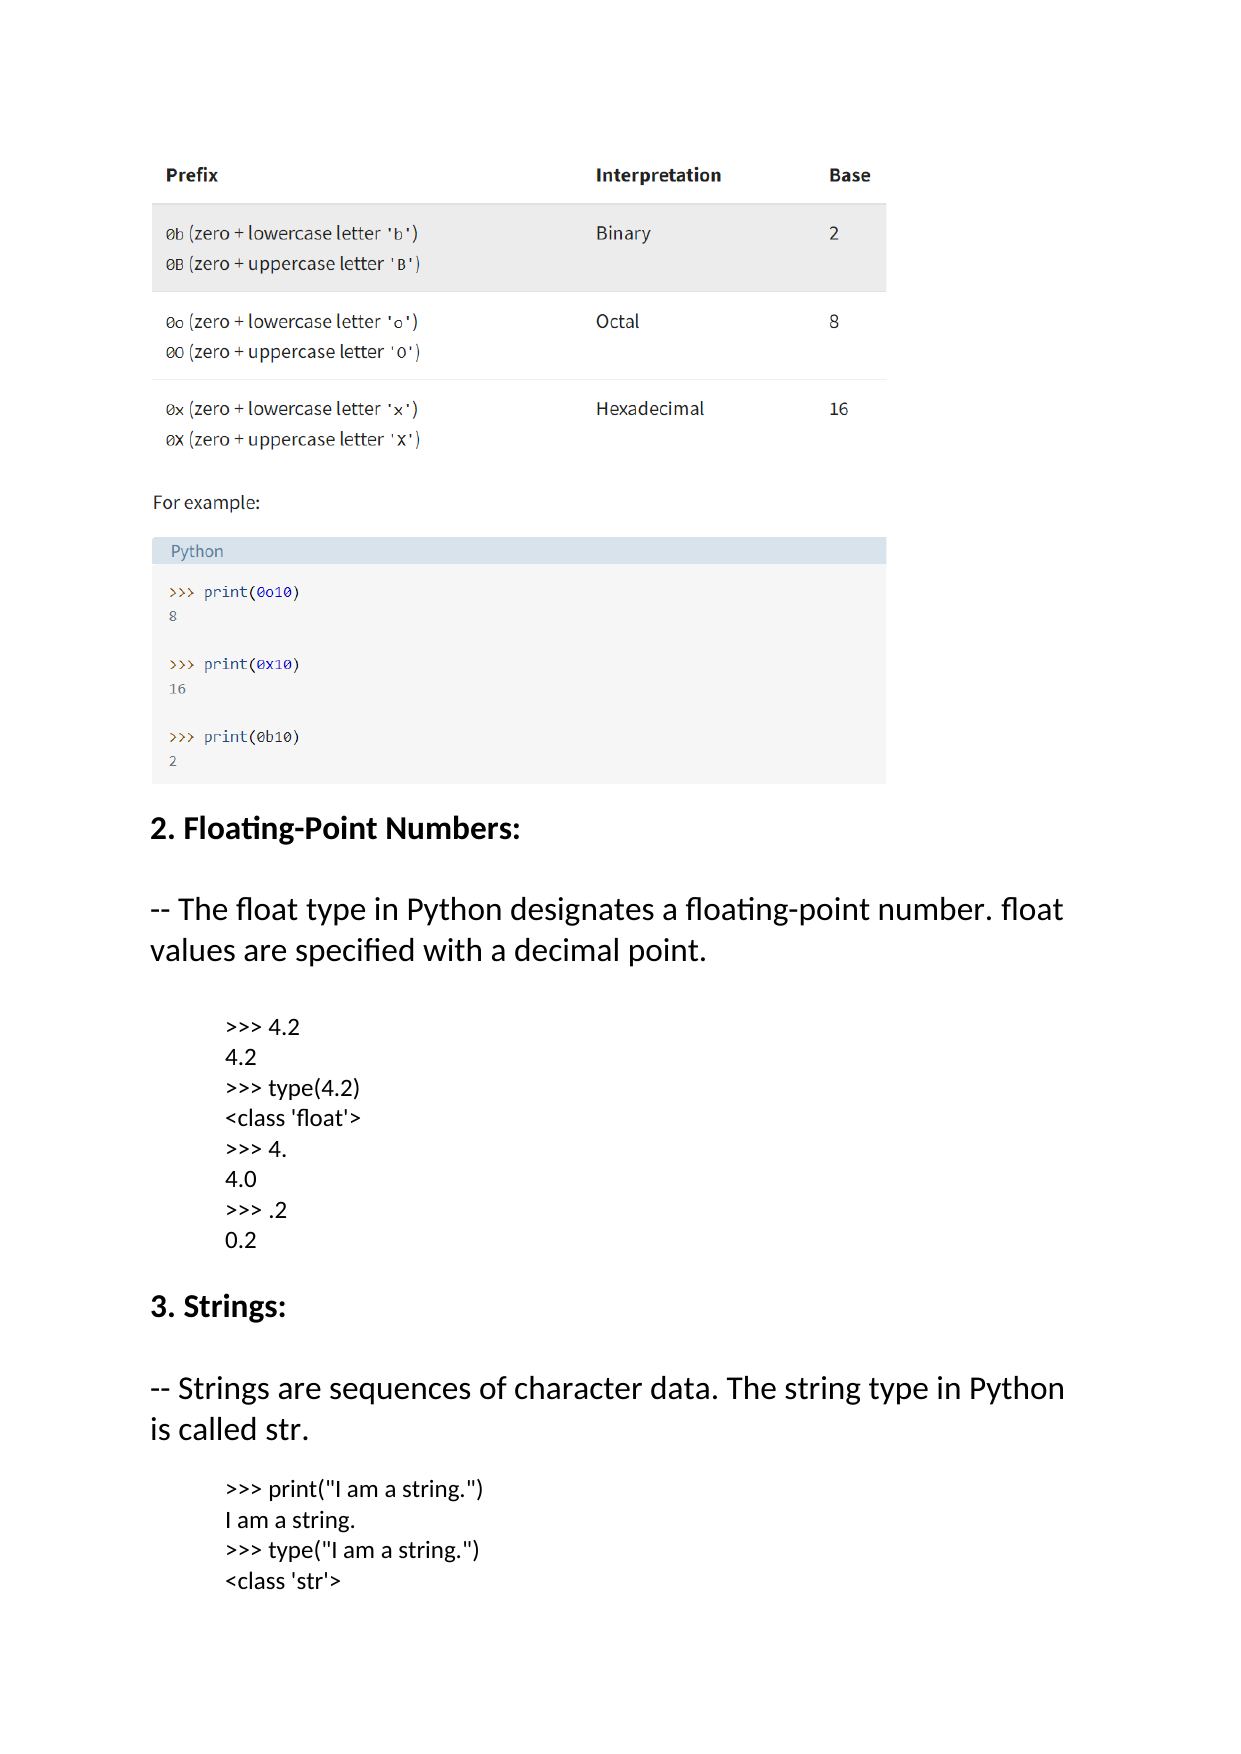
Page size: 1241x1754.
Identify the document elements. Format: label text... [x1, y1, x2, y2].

text 0.2 [225, 1224, 1090, 1255]
text >>> .2 [225, 1194, 1090, 1224]
text -- The float type in Python designates a floating-point number. float values are specified with a decimal point. [150, 888, 1090, 970]
text <class 'float'> [225, 1102, 1090, 1133]
text 2. Floating-Point Numbers: [150, 807, 1090, 848]
text >>> type("I am a string.") [225, 1535, 1090, 1565]
text 4.0 [225, 1163, 1090, 1194]
text <class 'str'> [225, 1565, 1090, 1596]
text 3. Strings: [150, 1285, 1090, 1326]
text >>> 4.2 [225, 1011, 1090, 1041]
text >>> type(4.2) [225, 1072, 1090, 1102]
picture [150, 150, 887, 784]
text 4.2 [225, 1041, 1090, 1072]
text >>> 4. [225, 1133, 1090, 1163]
text >>> print("I am a string.") [225, 1474, 1090, 1504]
text I am a string. [225, 1504, 1090, 1535]
text -- Strings are sequences of character data. The string type in Python is called str. [150, 1367, 1090, 1448]
